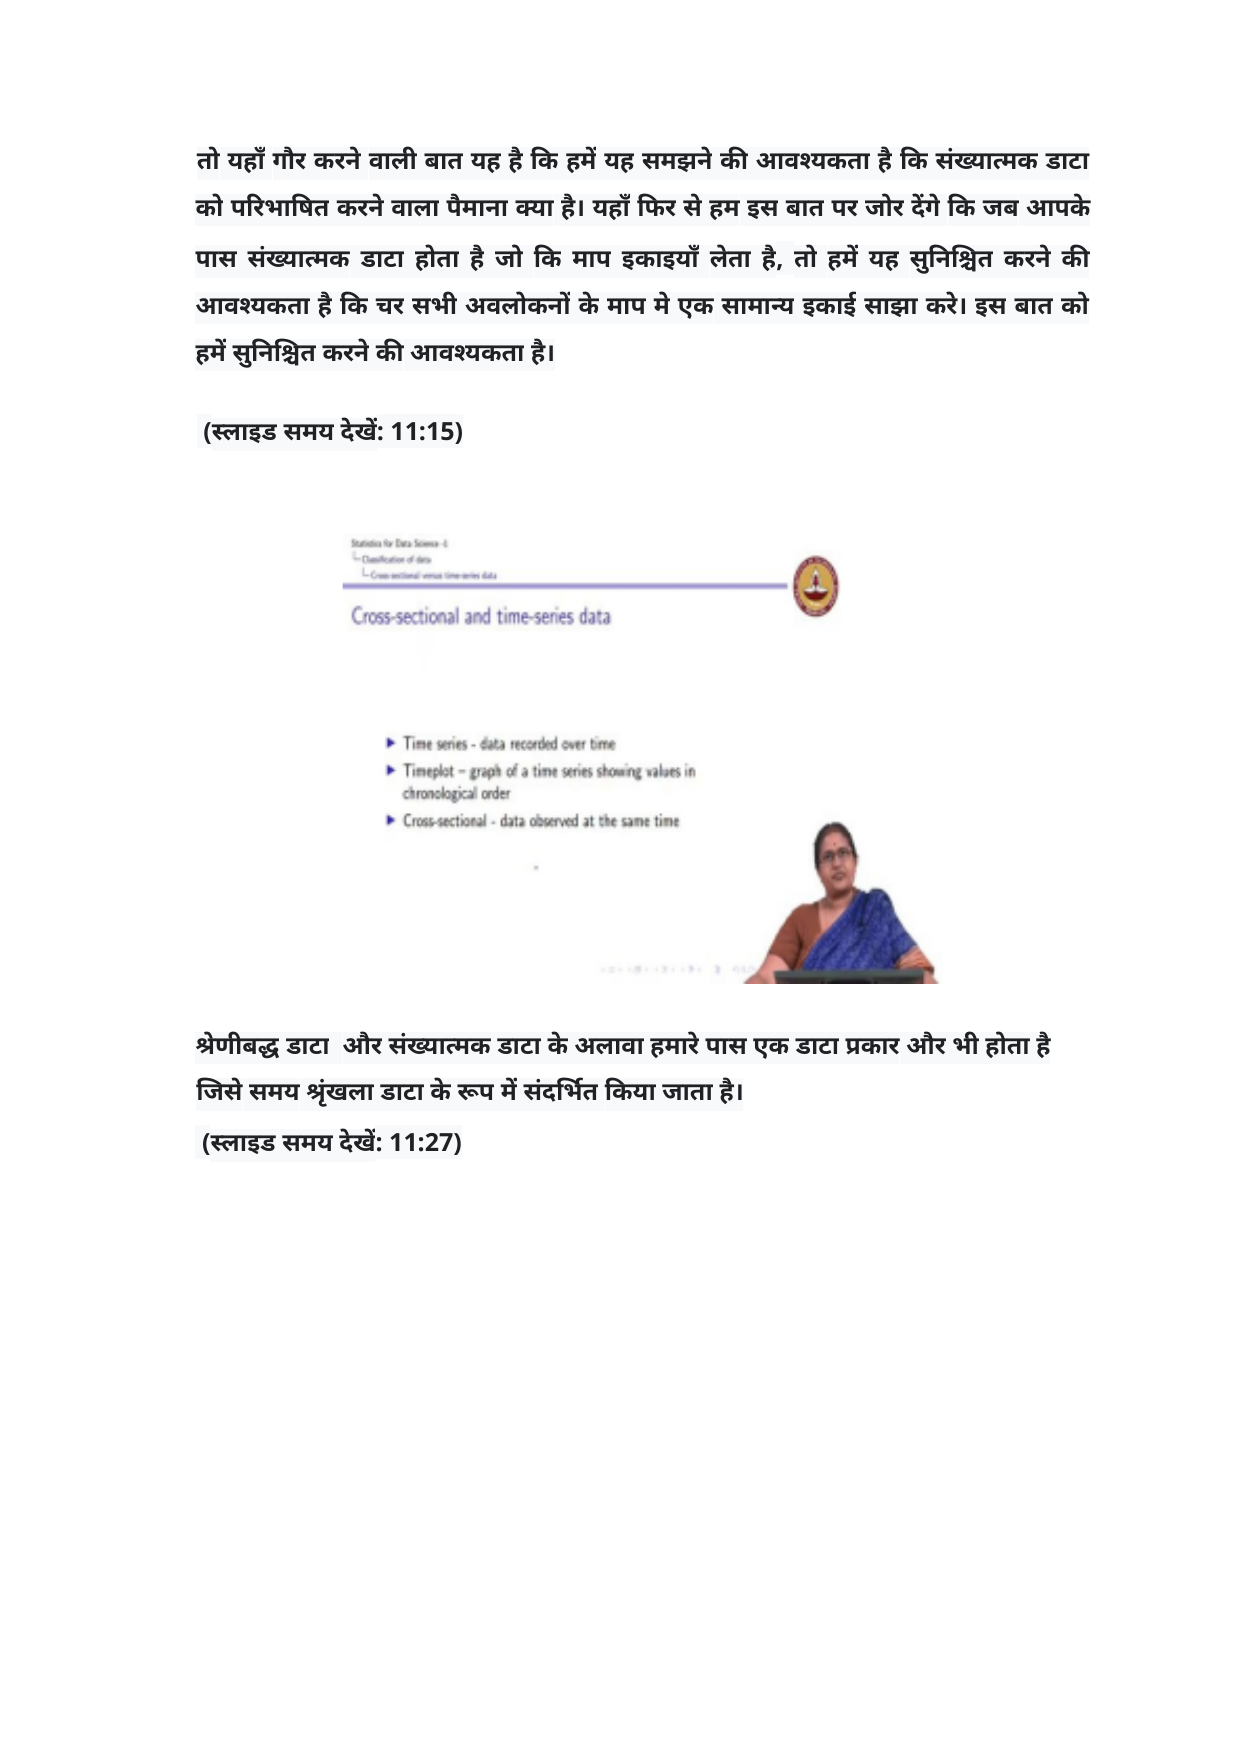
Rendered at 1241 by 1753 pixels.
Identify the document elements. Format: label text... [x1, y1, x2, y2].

picture [342, 533, 943, 984]
text श्रेणीबद्ध डाटा और संख्यात्मक डाटा के अलावा हमारे पास एक डाटा प्रकार और भी होता है जिसे समय श्रृंखला डाटा के रूप में संदर्भित किया जाता है। [195, 1032, 1090, 1111]
text तो यहाँ गौर करने वाली बात यह है कि हमें यह समझने की आवश्यकता है कि संख्यात्मक डाटा को परिभाषित करने वाला पैमाना क्या है। यहाँ फिर से हम इस बात पर जोर देंगे कि जब आपके पास संख्यात्मक डाटा होता है जो कि माप इकाइयाँ लेता है, तो हमें यह सुनिश्चित करने की आवश्यकता है कि चर सभी अवलोकनों के माप मे एक सामान्य इकाई साझा करे। इस बात को हमें सुनिश्चित करने की आवश्यकता है। [195, 203, 1090, 251]
text (स्लाइड समय देखें: 11:27) [375, 1125, 1090, 1162]
text तो यहाँ गौर करने वाली बात यह है कि हमें यह समझने की आवश्यकता है कि संख्यात्मक डाटा को परिभाषित करने वाला पैमाना क्या है। यहाँ फिर से हम इस बात पर जोर देंगे कि जब आपके पास संख्यात्मक डाटा होता है जो कि माप इकाइयाँ लेता है, तो हमें यह सुनिश्चित करने की आवश्यकता है कि चर सभी अवलोकनों के माप मे एक सामान्य इकाई साझा करे। इस बात को हमें सुनिश्चित करने की आवश्यकता है। [195, 147, 1090, 200]
text (स्लाइड समय देखें: 11:15) [377, 414, 1090, 451]
text तो यहाँ गौर करने वाली बात यह है कि हमें यह समझने की आवश्यकता है कि संख्यात्मक डाटा को परिभाषित करने वाला पैमाना क्या है। यहाँ फिर से हम इस बात पर जोर देंगे कि जब आपके पास संख्यात्मक डाटा होता है जो कि माप इकाइयाँ लेता है, तो हमें यह सुनिश्चित करने की आवश्यकता है कि चर सभी अवलोकनों के माप मे एक सामान्य इकाई साझा करे। इस बात को हमें सुनिश्चित करने की आवश्यकता है। [195, 254, 1090, 371]
